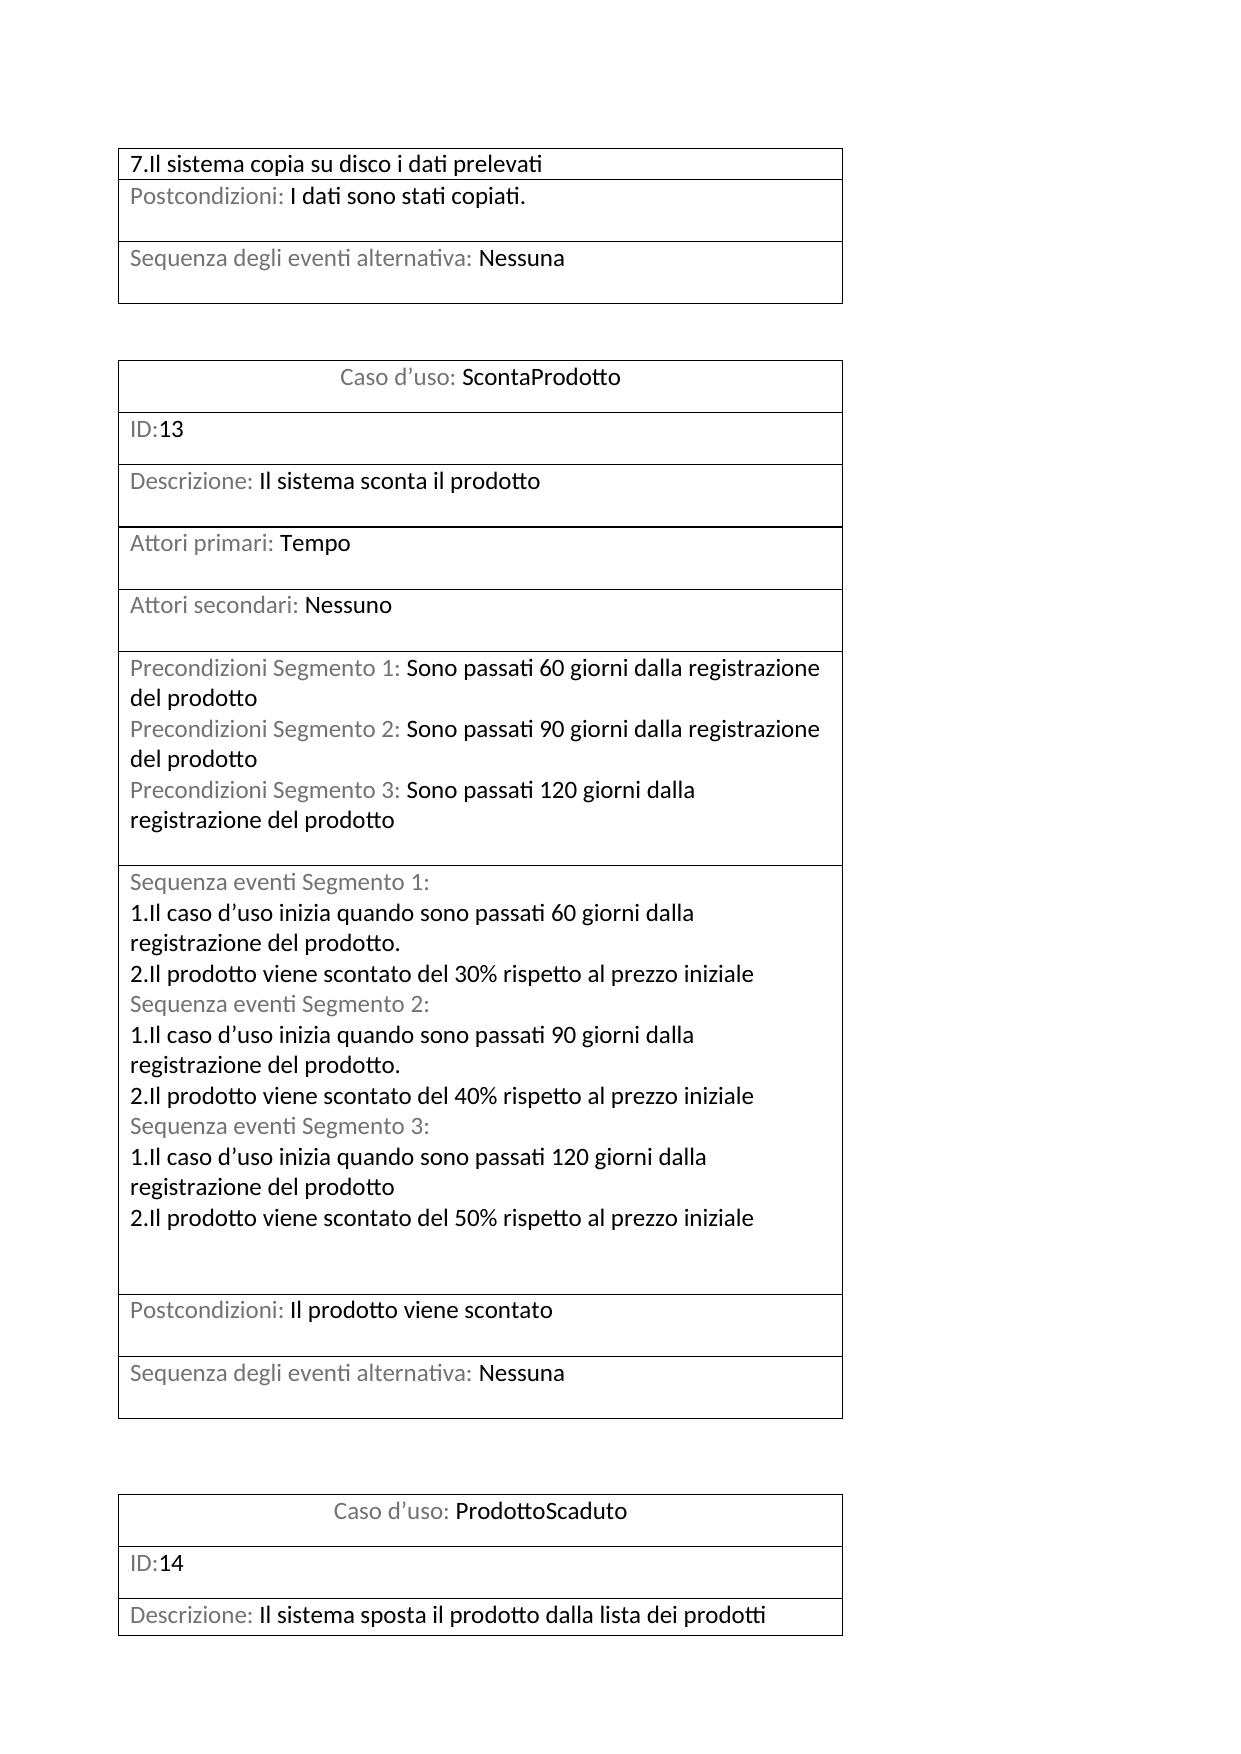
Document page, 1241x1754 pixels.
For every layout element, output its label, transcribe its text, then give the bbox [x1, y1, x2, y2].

table_header Caso d’uso: ScontaProdotto [119, 361, 842, 412]
table_cell Postcondizioni: I dati sono stati copiati. [119, 180, 842, 241]
table_cell ID:13 [119, 413, 842, 464]
table_cell Postcondizioni: Il prodotto viene scontato [119, 1295, 842, 1356]
table_cell ID:14 [119, 1547, 842, 1598]
table_cell Sequenza degli eventi alternativa: Nessuna [119, 242, 842, 303]
table_cell Sequenza degli eventi alternativa: Nessuna [119, 1357, 842, 1418]
table_cell Precondizioni Segmento 1: Sono passati 60 giorni dalla registrazione del prodotto Precondizioni Segmento 2: Sono passati 90 giorni dalla registrazione del prodotto Precondizioni Segmento 3: Sono passati 120 giorni dalla registrazione del prodotto [119, 652, 842, 865]
table_cell Attori primari: Tempo [119, 528, 842, 588]
table_cell Descrizione: Il sistema sconta il prodotto [119, 465, 842, 526]
table_cell Descrizione: Il sistema sposta il prodotto dalla lista dei prodotti disponibili alla lista dei prodotti scaduti [119, 1599, 842, 1635]
table_cell Attori secondari: Nessuno [119, 590, 842, 651]
table_header Caso d’uso: ProdottoScaduto [119, 1495, 842, 1546]
